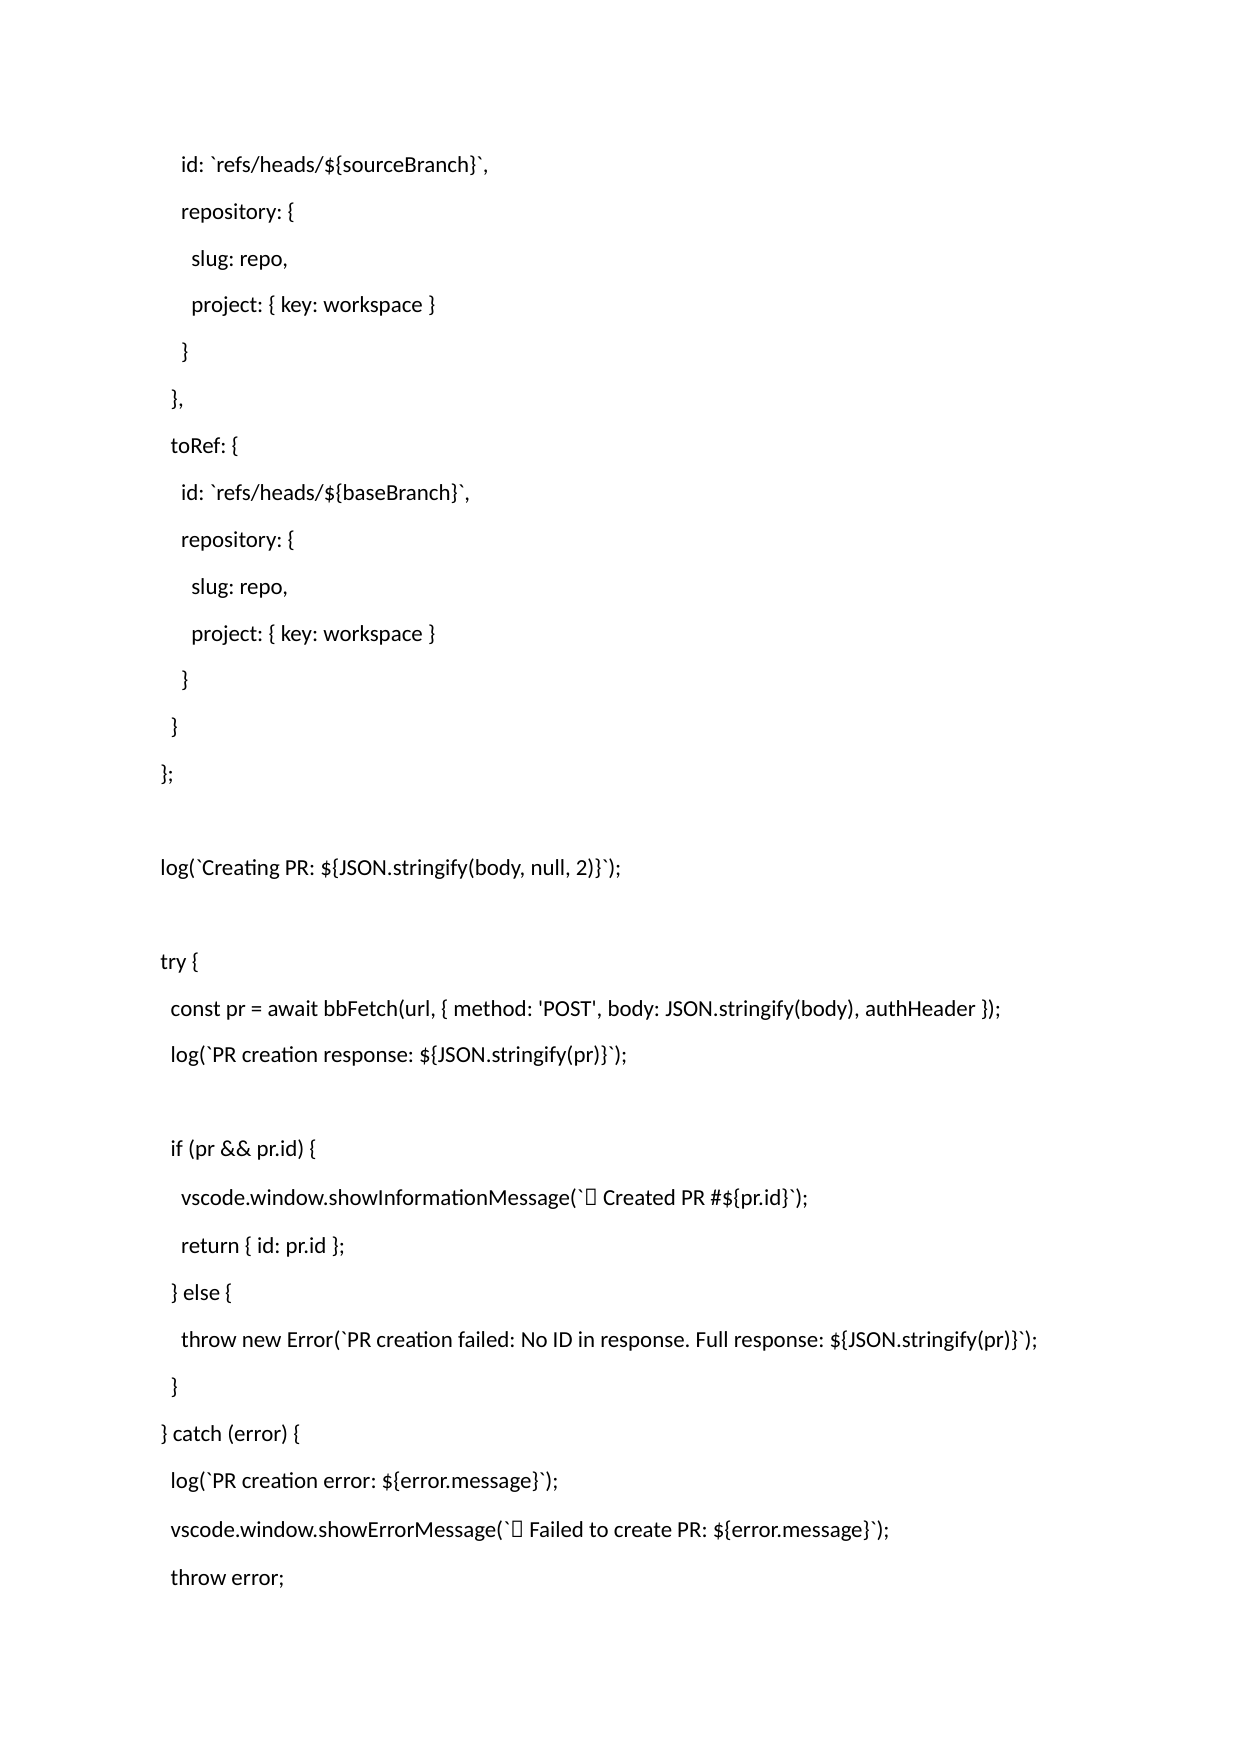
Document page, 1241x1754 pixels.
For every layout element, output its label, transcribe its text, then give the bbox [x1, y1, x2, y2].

text id: `refs/heads/${sourceBranch}`, [150, 150, 1090, 178]
text } [150, 337, 1090, 366]
text } [150, 666, 1090, 694]
text slug: repo, [150, 244, 1090, 272]
text log(`PR creation error: ${error.message}`); [150, 1466, 1090, 1494]
text project: { key: workspace } [150, 619, 1090, 647]
text log(`PR creation response: ${JSON.stringify(pr)}`); [150, 1041, 1090, 1069]
text log(`Creating PR: ${JSON.stringify(body, null, 2)}`); [150, 853, 1090, 881]
text throw new Error(`PR creation failed: No ID in response. Full response: ${JSON.stringify(pr)}`); [150, 1325, 1090, 1353]
text toRef: { [150, 431, 1090, 459]
text return { id: pr.id }; [150, 1232, 1090, 1260]
text try { [150, 947, 1090, 975]
text } [150, 712, 1090, 741]
text slug: repo, [150, 572, 1090, 600]
text if (pr && pr.id) { [150, 1134, 1090, 1162]
text repository: { [150, 525, 1090, 553]
text } else { [150, 1278, 1090, 1307]
text }; [150, 759, 1090, 787]
text const pr = await bbFetch(url, { method: 'POST', body: JSON.stringify(body), authHeader }); [150, 994, 1090, 1022]
text id: `refs/heads/${baseBranch}`, [150, 478, 1090, 506]
text throw error; [150, 1563, 1090, 1591]
text repository: { [150, 197, 1090, 225]
text vscode.window.showInformationMessage(`✅ Created PR #${pr.id}`); [150, 1181, 1090, 1212]
text }, [150, 384, 1090, 412]
text } [150, 1372, 1090, 1400]
text vscode.window.showErrorMessage(`❌ Failed to create PR: ${error.message}`); [150, 1513, 1090, 1544]
text project: { key: workspace } [150, 291, 1090, 319]
text } catch (error) { [150, 1419, 1090, 1447]
